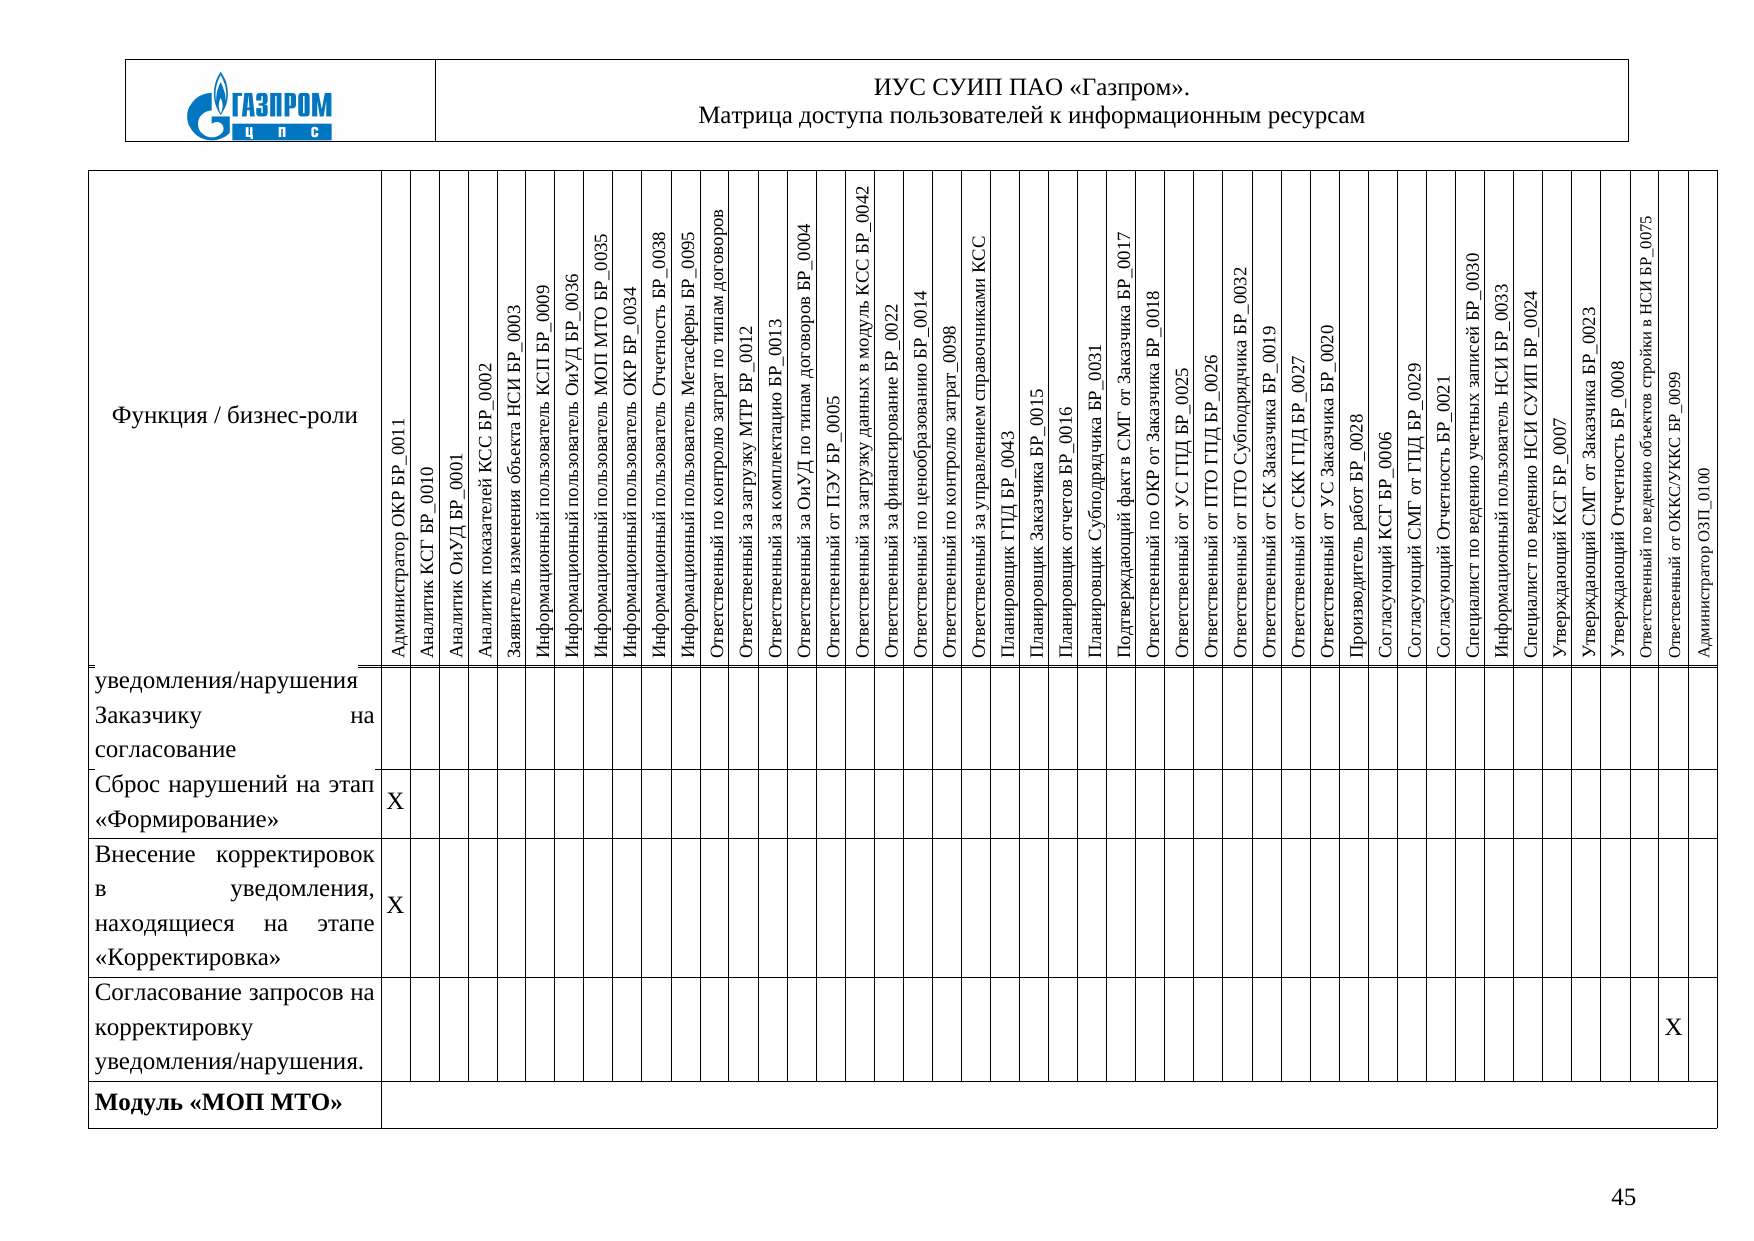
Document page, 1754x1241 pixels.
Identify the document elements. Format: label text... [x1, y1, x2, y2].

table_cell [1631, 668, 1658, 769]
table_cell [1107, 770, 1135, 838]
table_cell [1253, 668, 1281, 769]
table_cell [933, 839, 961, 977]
picture [178, 63, 339, 141]
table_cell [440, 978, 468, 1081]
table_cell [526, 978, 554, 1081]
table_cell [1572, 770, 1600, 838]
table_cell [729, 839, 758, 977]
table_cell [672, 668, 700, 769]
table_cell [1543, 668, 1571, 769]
table_header Планировщик отчетов БР_0016 [1049, 171, 1077, 665]
table_header Ответственный по ОКР от Заказчика БР_0018 [1136, 171, 1164, 665]
table_header Заявитель изменения объекта НСИ БР_0003 [498, 171, 525, 665]
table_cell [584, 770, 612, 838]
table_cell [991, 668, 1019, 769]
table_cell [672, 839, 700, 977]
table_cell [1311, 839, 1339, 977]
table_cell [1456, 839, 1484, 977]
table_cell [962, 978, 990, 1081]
table_header Специалист по ведению учетных записей БР_0030 [1456, 171, 1484, 665]
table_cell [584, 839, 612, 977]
table_header Ответсвенный от ОККС/УККС БР_0099 [1659, 171, 1688, 665]
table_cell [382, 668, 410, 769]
table_header Планировщик Заказчика БР_0015 [1020, 171, 1048, 665]
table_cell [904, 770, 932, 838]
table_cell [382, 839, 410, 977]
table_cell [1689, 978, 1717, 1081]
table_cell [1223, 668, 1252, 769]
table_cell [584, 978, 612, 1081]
table_header Ответственный за загрузку данных в модуль КСС БР_0042 [846, 171, 874, 665]
table_header Согласующий КСГ БР_0006 [1369, 171, 1397, 665]
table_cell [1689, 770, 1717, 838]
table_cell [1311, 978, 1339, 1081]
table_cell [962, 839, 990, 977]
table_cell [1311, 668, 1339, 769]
table_header Аналитик ОиУД БР_0001 [440, 171, 468, 665]
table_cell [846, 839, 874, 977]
table_header Ответственный от ПТО ГПД БР_0026 [1194, 171, 1222, 665]
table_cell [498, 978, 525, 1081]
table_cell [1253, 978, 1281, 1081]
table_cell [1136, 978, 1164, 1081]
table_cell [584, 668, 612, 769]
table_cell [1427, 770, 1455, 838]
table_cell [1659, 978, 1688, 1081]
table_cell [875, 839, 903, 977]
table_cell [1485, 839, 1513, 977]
table_header Информационный пользователь КСП БР_0009 [526, 171, 554, 665]
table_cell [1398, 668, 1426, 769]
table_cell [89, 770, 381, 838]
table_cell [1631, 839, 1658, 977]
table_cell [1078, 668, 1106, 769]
table_header Аналитик показателей КСС БР_0002 [469, 171, 497, 665]
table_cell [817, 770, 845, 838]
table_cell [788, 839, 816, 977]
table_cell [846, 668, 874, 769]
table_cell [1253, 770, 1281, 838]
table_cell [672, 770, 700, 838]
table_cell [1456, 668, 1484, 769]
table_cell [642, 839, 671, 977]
table_header Согласующий Отчетность БР_0021 [1427, 171, 1455, 665]
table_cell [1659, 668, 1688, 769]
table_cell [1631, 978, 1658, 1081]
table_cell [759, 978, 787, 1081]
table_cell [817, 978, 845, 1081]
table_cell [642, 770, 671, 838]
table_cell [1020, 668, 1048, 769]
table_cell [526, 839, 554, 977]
table_header Ответственный от УС ГПД БР_0025 [1165, 171, 1193, 665]
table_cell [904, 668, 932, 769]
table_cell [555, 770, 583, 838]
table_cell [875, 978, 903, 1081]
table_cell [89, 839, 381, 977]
table_header Утверждающий СМГ от Заказчика БР_0023 [1572, 171, 1600, 665]
table_header Информационный пользователь Метасферы БР_0095 [672, 171, 700, 665]
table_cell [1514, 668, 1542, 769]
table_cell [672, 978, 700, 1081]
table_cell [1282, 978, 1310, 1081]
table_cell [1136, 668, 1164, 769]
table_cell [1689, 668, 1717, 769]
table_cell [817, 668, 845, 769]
table_header Ответственный от СКК ГПД БР_0027 [1282, 171, 1310, 665]
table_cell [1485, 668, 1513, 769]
table_header Ответственный за загрузку МТР БР_0012 [729, 171, 758, 665]
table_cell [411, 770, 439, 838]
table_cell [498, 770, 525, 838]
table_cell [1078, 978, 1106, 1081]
table_header Утверждающий КСГ БР_0007 [1543, 171, 1571, 665]
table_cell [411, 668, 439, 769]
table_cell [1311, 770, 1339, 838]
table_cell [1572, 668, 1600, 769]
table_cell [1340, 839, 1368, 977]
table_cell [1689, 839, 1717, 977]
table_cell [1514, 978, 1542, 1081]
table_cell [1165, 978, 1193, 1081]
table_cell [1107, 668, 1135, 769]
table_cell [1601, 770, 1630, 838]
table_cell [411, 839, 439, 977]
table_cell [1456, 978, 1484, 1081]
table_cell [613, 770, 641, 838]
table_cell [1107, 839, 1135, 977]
table_header Ответственный от ПТО Субподрядчика БР_0032 [1223, 171, 1252, 665]
table_header Подтверждающий факт в СМГ от Заказчика БР_0017 [1107, 171, 1135, 665]
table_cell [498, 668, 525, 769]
table_header Ответственный по ведению объектов стройки в НСИ БР_0075 [1631, 171, 1658, 665]
table_header Планировщик ГПД БР_0043 [991, 171, 1019, 665]
table_header Ответственный по контролю затрат по типам договоров БР_0037 [701, 171, 728, 665]
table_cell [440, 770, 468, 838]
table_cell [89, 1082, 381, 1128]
table_header Производитель работ БР_0028 [1340, 171, 1368, 665]
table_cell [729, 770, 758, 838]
table_header Утверждающий Отчетность БР_0008 [1601, 171, 1630, 665]
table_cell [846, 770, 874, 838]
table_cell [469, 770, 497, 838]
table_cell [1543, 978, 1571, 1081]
table_header Информационный пользователь МОП МТО БР_0035 [584, 171, 612, 665]
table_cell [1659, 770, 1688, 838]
table_header Информационный пользователь НСИ БР_0033 [1485, 171, 1513, 665]
table_header Ответственный за управлением справочниками КСС БР_0074 [962, 171, 990, 665]
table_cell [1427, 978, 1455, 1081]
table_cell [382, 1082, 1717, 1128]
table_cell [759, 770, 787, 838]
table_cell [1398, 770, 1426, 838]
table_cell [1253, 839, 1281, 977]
table_header Аналитик КСГ БР_0010 [411, 171, 439, 665]
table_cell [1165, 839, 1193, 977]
table_header Ответственный по контролю затрат_0098 [933, 171, 961, 665]
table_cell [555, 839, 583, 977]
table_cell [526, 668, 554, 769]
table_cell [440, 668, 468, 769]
table_header Планировщик Субподрядчика БР_0031 [1078, 171, 1106, 665]
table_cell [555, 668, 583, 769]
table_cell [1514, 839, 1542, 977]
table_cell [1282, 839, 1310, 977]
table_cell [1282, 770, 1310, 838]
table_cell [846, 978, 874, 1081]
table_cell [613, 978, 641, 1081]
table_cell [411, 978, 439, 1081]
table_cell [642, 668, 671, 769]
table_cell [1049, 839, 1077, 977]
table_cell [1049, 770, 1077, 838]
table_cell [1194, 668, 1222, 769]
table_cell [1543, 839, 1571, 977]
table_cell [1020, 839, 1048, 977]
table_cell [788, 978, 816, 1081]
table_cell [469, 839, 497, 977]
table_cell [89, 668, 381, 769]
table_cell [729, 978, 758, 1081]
table_header Администратор ОКР БР_0011 [382, 171, 410, 665]
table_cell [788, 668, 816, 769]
table_header Информационный пользователь Отчетность БР_0038 [642, 171, 671, 665]
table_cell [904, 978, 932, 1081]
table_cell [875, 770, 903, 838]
table_header Ответственный за финансирование БР_0022 [875, 171, 903, 665]
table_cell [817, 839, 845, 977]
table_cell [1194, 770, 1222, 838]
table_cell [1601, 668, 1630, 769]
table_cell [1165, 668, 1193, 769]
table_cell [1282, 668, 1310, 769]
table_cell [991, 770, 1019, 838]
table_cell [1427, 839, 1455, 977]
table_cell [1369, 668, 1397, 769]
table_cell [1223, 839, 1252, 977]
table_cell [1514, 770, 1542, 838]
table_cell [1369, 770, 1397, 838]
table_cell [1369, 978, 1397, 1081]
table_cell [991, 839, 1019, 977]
table_header Согласующий СМГ от ГПД БР_0029 [1398, 171, 1426, 665]
table_header Администратор ОЗП_0100 [1689, 171, 1717, 665]
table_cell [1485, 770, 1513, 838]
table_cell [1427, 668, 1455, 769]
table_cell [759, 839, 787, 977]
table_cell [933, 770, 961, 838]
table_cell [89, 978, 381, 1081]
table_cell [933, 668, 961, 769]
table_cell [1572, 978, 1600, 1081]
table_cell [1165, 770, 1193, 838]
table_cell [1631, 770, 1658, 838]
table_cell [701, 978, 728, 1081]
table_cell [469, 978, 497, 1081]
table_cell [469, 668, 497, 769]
table_header Специалист по ведению НСИ СУИП БР_0024 [1514, 171, 1542, 665]
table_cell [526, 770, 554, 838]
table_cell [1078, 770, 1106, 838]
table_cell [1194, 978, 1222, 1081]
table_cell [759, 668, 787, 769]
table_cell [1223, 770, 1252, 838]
table_header Ответственный по ценообразованию БР_0014 [904, 171, 932, 665]
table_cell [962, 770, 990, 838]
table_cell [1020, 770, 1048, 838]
table_header Информационный пользователь ОКР БР_0034 [613, 171, 641, 665]
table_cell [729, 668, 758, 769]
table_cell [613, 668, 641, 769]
table_header Ответственный от СК Заказчика БР_0019 [1253, 171, 1281, 665]
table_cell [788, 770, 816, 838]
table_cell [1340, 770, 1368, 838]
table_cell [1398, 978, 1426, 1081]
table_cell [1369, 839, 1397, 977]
table_header Функция / бизнес-роли [89, 171, 381, 665]
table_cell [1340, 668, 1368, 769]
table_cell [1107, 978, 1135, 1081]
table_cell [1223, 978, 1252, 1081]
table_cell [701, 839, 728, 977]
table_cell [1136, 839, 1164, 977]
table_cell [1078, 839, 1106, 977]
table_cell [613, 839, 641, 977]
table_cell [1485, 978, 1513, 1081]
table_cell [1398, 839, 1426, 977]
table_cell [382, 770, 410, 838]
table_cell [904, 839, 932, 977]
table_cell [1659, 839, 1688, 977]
table_header Ответственный за комплектацию БР_0013 [759, 171, 787, 665]
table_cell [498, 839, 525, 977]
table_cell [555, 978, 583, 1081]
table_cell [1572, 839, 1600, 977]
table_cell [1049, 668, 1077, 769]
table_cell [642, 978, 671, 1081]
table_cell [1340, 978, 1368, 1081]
picture [178, 142, 339, 148]
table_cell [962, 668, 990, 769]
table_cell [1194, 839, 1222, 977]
table_header Информационный пользователь ОиУД БР_0036 [555, 171, 583, 665]
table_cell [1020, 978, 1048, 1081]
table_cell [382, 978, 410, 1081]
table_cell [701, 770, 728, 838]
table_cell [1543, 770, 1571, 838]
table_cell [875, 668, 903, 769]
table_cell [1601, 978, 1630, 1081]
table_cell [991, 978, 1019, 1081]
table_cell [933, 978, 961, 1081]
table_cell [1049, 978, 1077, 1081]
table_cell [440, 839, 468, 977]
table_header Ответственный от ПЭУ БР_0005 [817, 171, 845, 665]
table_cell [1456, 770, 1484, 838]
table_header Ответственный за ОиУД по типам договоров БР_0004 [788, 171, 816, 665]
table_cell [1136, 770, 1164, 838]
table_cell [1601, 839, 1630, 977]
table_header Ответственный от УС Заказчика БР_0020 [1311, 171, 1339, 665]
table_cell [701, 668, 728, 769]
